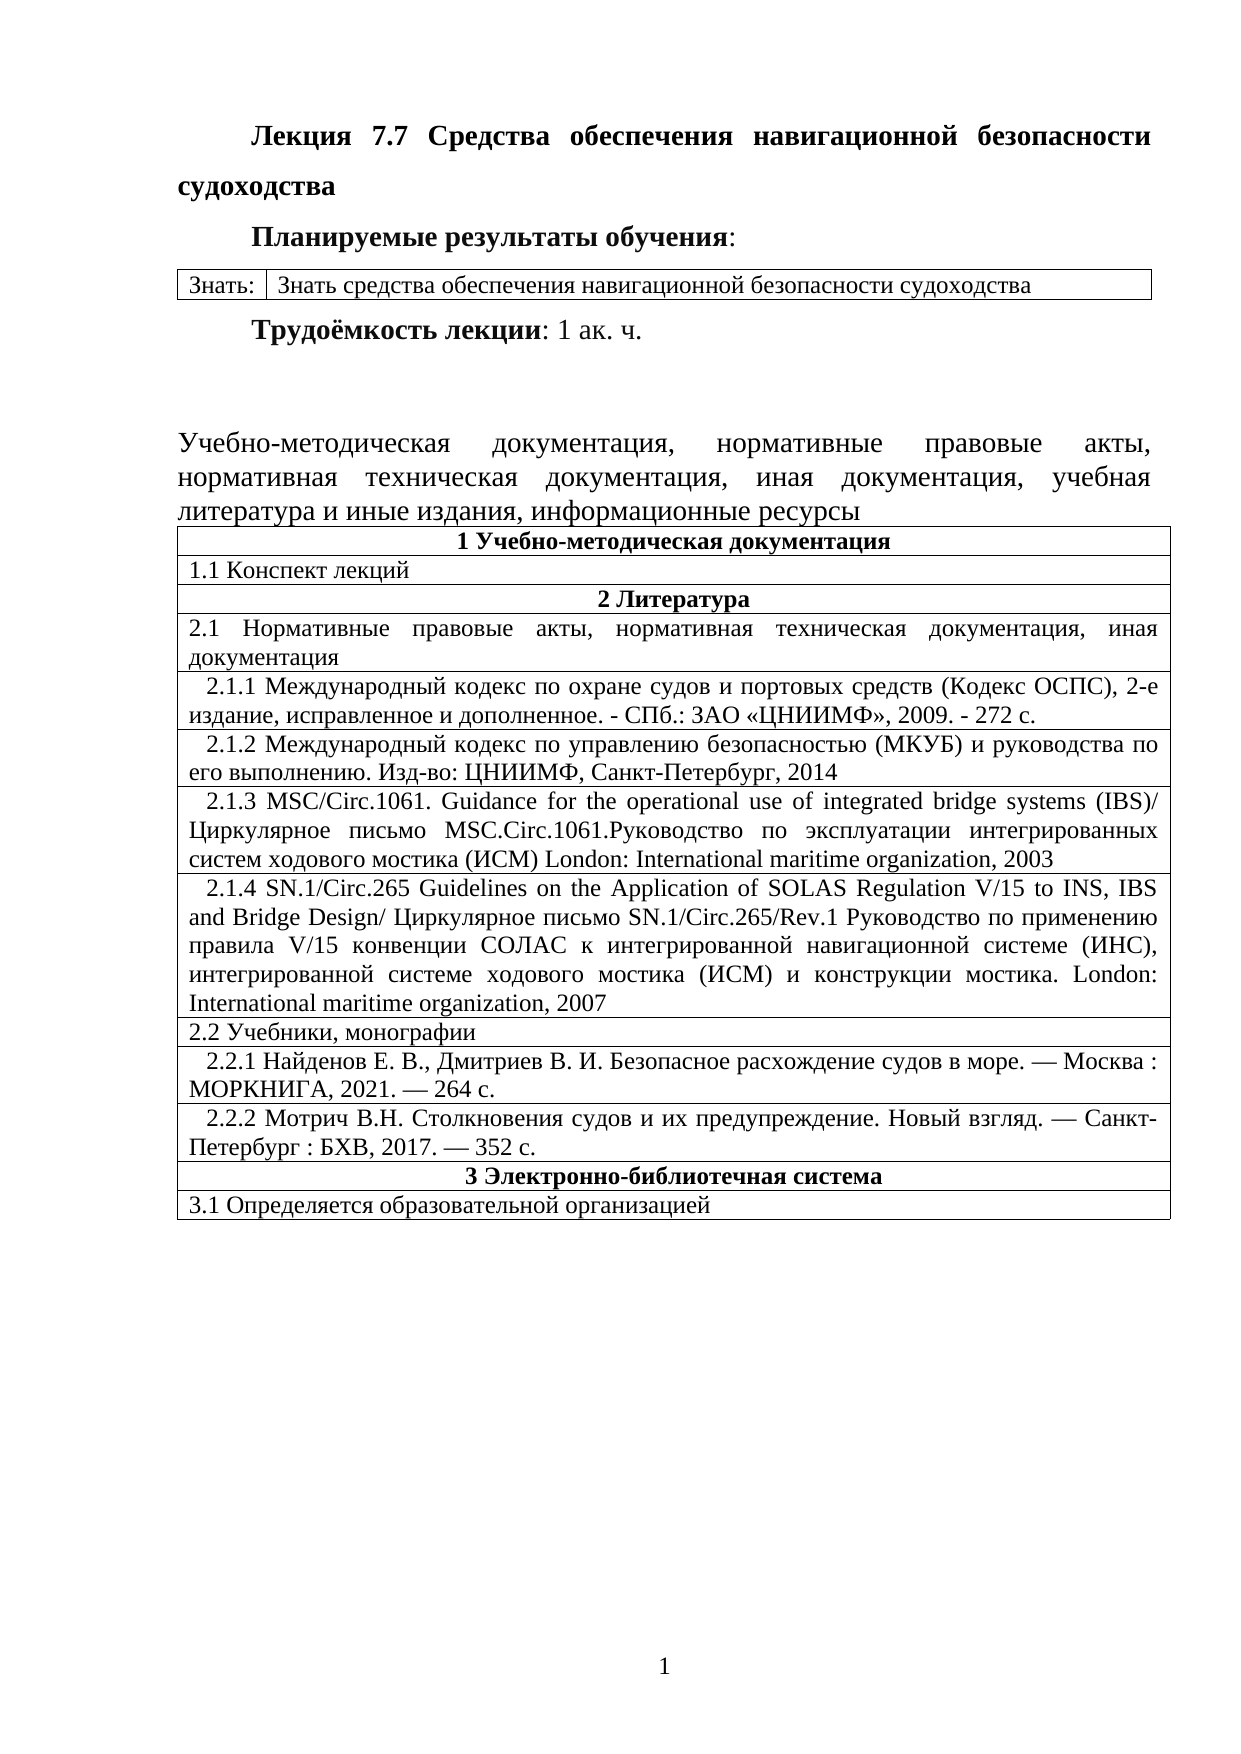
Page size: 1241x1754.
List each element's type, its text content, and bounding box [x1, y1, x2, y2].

subtitle Лекция 7.7 Средства обеспечения навигационной безопасности судоходства [177, 118, 1152, 202]
table_cell 2.2.2 Мотрич В.Н. Столкновения судов и их предупреждение. Новый взгляд. — Санкт- Петербург : БХВ, 2017. — 352 с. [178, 1104, 1170, 1161]
table_cell 2.2.1 Найденов Е. В., Дмитриев В. И. Безопасное расхождение судов в море. — Москва : МОРКНИГА, 2021. — 264 с. [178, 1047, 1170, 1103]
text Трудоёмкость лекции: 1 ак. ч. [177, 312, 1152, 346]
table_cell 2.1 Нормативные правовые акты, нормативная техническая документация, иная документация [178, 614, 1170, 671]
table_cell 3.1 Определяется образовательной организацией [178, 1191, 1170, 1219]
table_cell 2.2 Учебники, монографии [178, 1018, 1170, 1046]
table_header Знать средства обеспечения навигационной безопасности судоходства [267, 270, 1151, 299]
table_cell 2.1.3 MSC/Circ.1061. Guidance for the operational use of integrated bridge systems (IBS)/ Циркулярное письмо MSC.Circ.1061.Руководство по эксплуатации интегрированных систем ходового мостика (ИСМ) London: International maritime organization, 2003 [178, 787, 1170, 873]
table_cell 2.1.2 Международный кодекс по управлению безопасностью (МКУБ) и руководства по его выполнению. Изд-во: ЦНИИМФ, Санкт-Петербург, 2014 [178, 730, 1170, 786]
table_header Знать: [178, 270, 266, 299]
table_cell 1.1 Конспект лекций [178, 556, 1170, 584]
table_cell 2.1.4 SN.1/Circ.265 Guidelines on the Application of SOLAS Regulation V/15 to INS, IBS and Bridge Design/ Циркулярное письмо SN.1/Circ.265/Rev.1 Руководство по применению правила V/15 конвенции СОЛАС к интегрированной навигационной системе (ИНС), интегрированной системе ходового мостика (ИСМ) и конструкции мостика. London: International maritime organization, 2007 [178, 874, 1170, 1017]
text Планируемые результаты обучения: [177, 219, 1152, 252]
text Учебно-методическая документация, нормативные правовые акты, нормативная техническая документация, иная документация, учебная литература и иные издания, информационные ресурсы [177, 426, 1152, 526]
table_cell 3 Электронно-библиотечная система [178, 1162, 1170, 1190]
table_cell 2.1.1 Международный кодекс по охране судов и портовых средств (Кодекс ОСПС), 2-е издание, исправленное и дополненное. - СПб.: ЗАО «ЦНИИМФ», 2009. - 272 с. [178, 672, 1170, 728]
table_cell 2 Литература [178, 585, 1170, 613]
table_header 1 Учебно-методическая документация [178, 527, 1170, 555]
